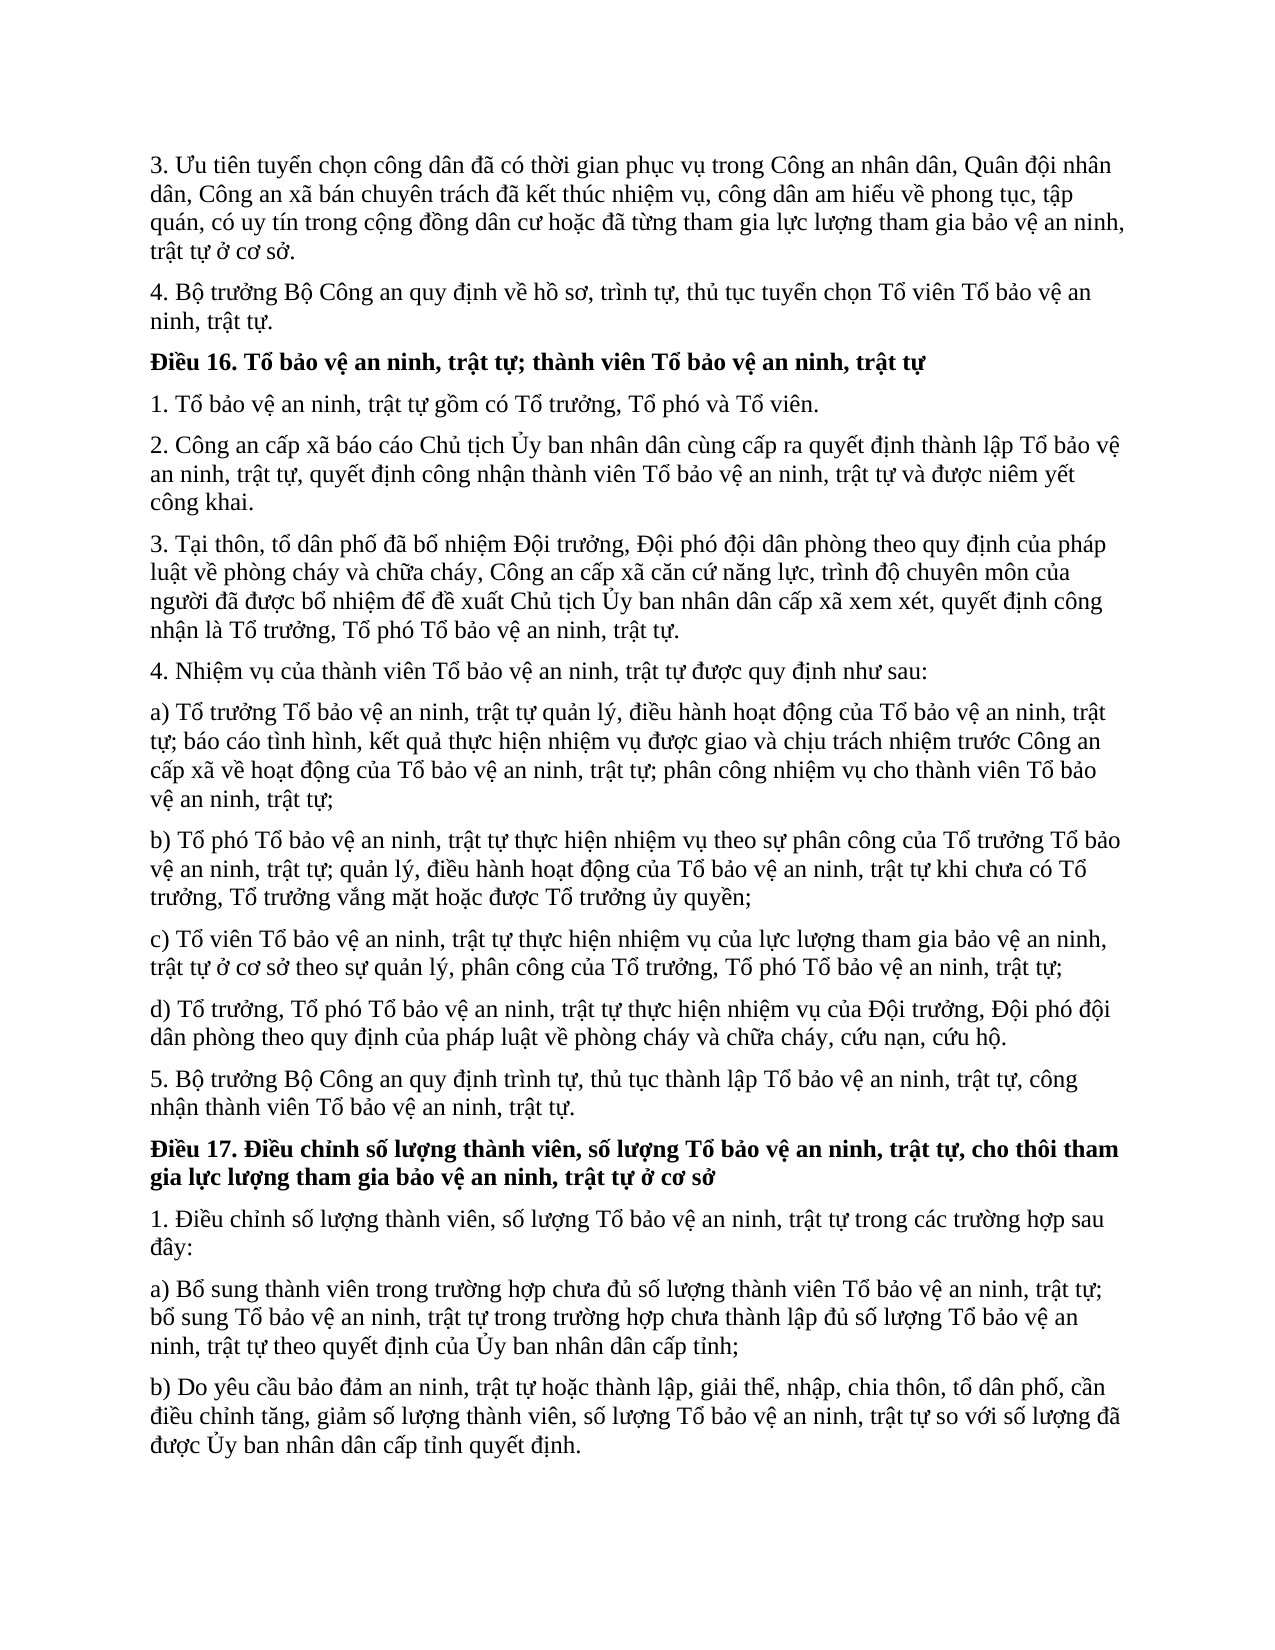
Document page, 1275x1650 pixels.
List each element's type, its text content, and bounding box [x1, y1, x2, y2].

text a) Bổ sung thành viên trong trường hợp chưa đủ số lượng thành viên Tổ bảo vệ an ninh, trật tự; bổ sung Tổ bảo vệ an ninh, trật tự trong trường hợp chưa thành lập đủ số lượng Tổ bảo vệ an ninh, trật tự theo quyết định của Ủy ban nhân dân cấp tỉnh; [150, 1274, 1125, 1360]
text Điều 17. Điều chỉnh số lượng thành viên, số lượng Tổ bảo vệ an ninh, trật tự, cho thôi tham gia lực lượng tham gia bảo vệ an ninh, trật tự ở cơ sở [150, 1134, 1125, 1191]
text a) Tổ trưởng Tổ bảo vệ an ninh, trật tự quản lý, điều hành hoạt động của Tổ bảo vệ an ninh, trật tự; báo cáo tình hình, kết quả thực hiện nhiệm vụ được giao và chịu trách nhiệm trước Công an cấp xã về hoạt động của Tổ bảo vệ an ninh, trật tự; phân công nhiệm vụ cho thành viên Tổ bảo vệ an ninh, trật tự; [150, 697, 1125, 812]
text 2. Công an cấp xã báo cáo Chủ tịch Ủy ban nhân dân cùng cấp ra quyết định thành lập Tổ bảo vệ an ninh, trật tự, quyết định công nhận thành viên Tổ bảo vệ an ninh, trật tự và được niêm yết công khai. [150, 430, 1125, 516]
text 4. Bộ trưởng Bộ Công an quy định về hồ sơ, trình tự, thủ tục tuyển chọn Tổ viên Tổ bảo vệ an ninh, trật tự. [150, 277, 1125, 335]
text b) Do yêu cầu bảo đảm an ninh, trật tự hoặc thành lập, giải thể, nhập, chia thôn, tổ dân phố, cần điều chỉnh tăng, giảm số lượng thành viên, số lượng Tổ bảo vệ an ninh, trật tự so với số lượng đã được Ủy ban nhân dân cấp tỉnh quyết định. [150, 1372, 1125, 1459]
text Điều 16. Tổ bảo vệ an ninh, trật tự; thành viên Tổ bảo vệ an ninh, trật tự [150, 347, 1125, 376]
text 5. Bộ trưởng Bộ Công an quy định trình tự, thủ tục thành lập Tổ bảo vệ an ninh, trật tự, công nhận thành viên Tổ bảo vệ an ninh, trật tự. [150, 1064, 1125, 1121]
text 3. Tại thôn, tổ dân phố đã bổ nhiệm Đội trưởng, Đội phó đội dân phòng theo quy định của pháp luật về phòng cháy và chữa cháy, Công an cấp xã căn cứ năng lực, trình độ chuyên môn của người đã được bổ nhiệm để đề xuất Chủ tịch Ủy ban nhân dân cấp xã xem xét, quyết định công nhận là Tổ trưởng, Tổ phó Tổ bảo vệ an ninh, trật tự. [150, 529, 1125, 644]
text 4. Nhiệm vụ của thành viên Tổ bảo vệ an ninh, trật tự được quy định như sau: [150, 656, 1125, 685]
text c) Tổ viên Tổ bảo vệ an ninh, trật tự thực hiện nhiệm vụ của lực lượng tham gia bảo vệ an ninh, trật tự ở cơ sở theo sự quản lý, phân công của Tổ trưởng, Tổ phó Tổ bảo vệ an ninh, trật tự; [150, 924, 1125, 981]
text 1. Tổ bảo vệ an ninh, trật tự gồm có Tổ trưởng, Tổ phó và Tổ viên. [150, 389, 1125, 417]
text b) Tổ phó Tổ bảo vệ an ninh, trật tự thực hiện nhiệm vụ theo sự phân công của Tổ trưởng Tổ bảo vệ an ninh, trật tự; quản lý, điều hành hoạt động của Tổ bảo vệ an ninh, trật tự khi chưa có Tổ trưởng, Tổ trưởng vắng mặt hoặc được Tổ trưởng ủy quyền; [150, 825, 1125, 911]
text 1. Điều chỉnh số lượng thành viên, số lượng Tổ bảo vệ an ninh, trật tự trong các trường hợp sau đây: [150, 1204, 1125, 1261]
text 3. Ưu tiên tuyển chọn công dân đã có thời gian phục vụ trong Công an nhân dân, Quân đội nhân dân, Công an xã bán chuyên trách đã kết thúc nhiệm vụ, công dân am hiểu về phong tục, tập quán, có uy tín trong cộng đồng dân cư hoặc đã từng tham gia lực lượng tham gia bảo vệ an ninh, trật tự ở cơ sở. [150, 150, 1125, 265]
text d) Tổ trưởng, Tổ phó Tổ bảo vệ an ninh, trật tự thực hiện nhiệm vụ của Đội trưởng, Đội phó đội dân phòng theo quy định của pháp luật về phòng cháy và chữa cháy, cứu nạn, cứu hộ. [150, 994, 1125, 1051]
